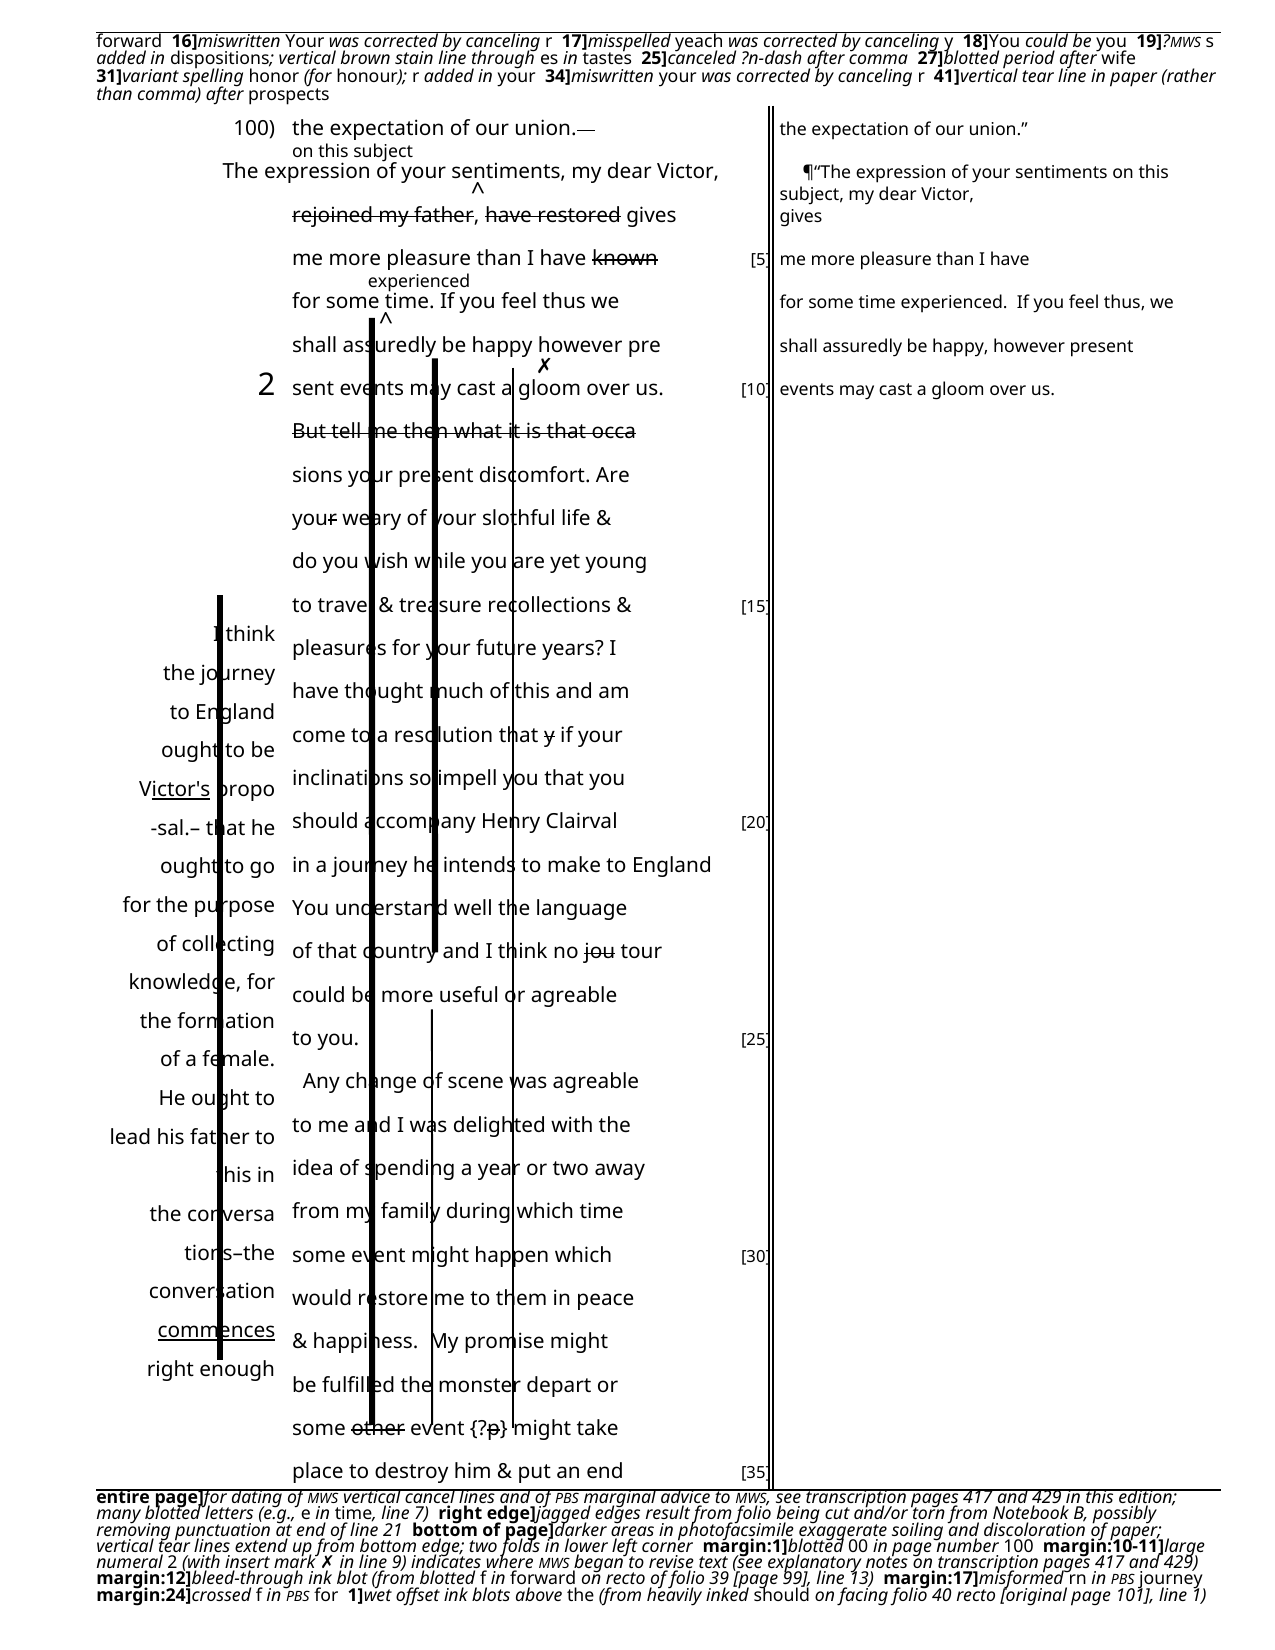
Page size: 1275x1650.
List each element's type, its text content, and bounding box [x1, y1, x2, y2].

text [96, 1491, 1221, 1604]
table_header the expectation of our union. on this subject The expression of your sentiments, my dear Victor, ^ rejoined my father, have restored gives me more pleasure than I have known [5] experienced for some time. If you feel thus we ^ shall assuredly be happy however pre ✗ sent events may cast a gloom over us. [10] But tell me then what it is that occa sions your present discomfort. Are your weary of your slothful life & do you wish while you are yet young to travel & treasure recollections & [15] pleasures for your future years? I have thought much of this and am come to a resolution that y if your inclinations so impell you that you should accompany Henry Clairval [20] in a journey he intends to make to England You understand well the language of that country and I think no jou tour could be more useful or agreable to you. [25] Any change of scene was agreable to me and I was delighted with the idea of spending a year or two away from my family during which time some event might happen which [30] would restore me to them in peace & happiness. My promise might be fulfilled the monster depart or some other event {?p} might take place to destroy him & put an end [35] [284, 106, 768, 1489]
table_header 100) 2 I think the journey to England ought to be Victor's propo -sal.– that he ought to go for the purpose of collecting knowledge, for the formation of a female. He ought to lead his father to this in the conversa tions–the conversation commences right enough [96, 106, 283, 1489]
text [96, 33, 1221, 106]
table_header the expectation of our union.” ¶“The expression of your sentiments on this subject, my dear Victor, gives me more pleasure than I have for some time experienced. If you feel thus, we shall assuredly be happy, however present events may cast a gloom over us. [774, 106, 1221, 1489]
